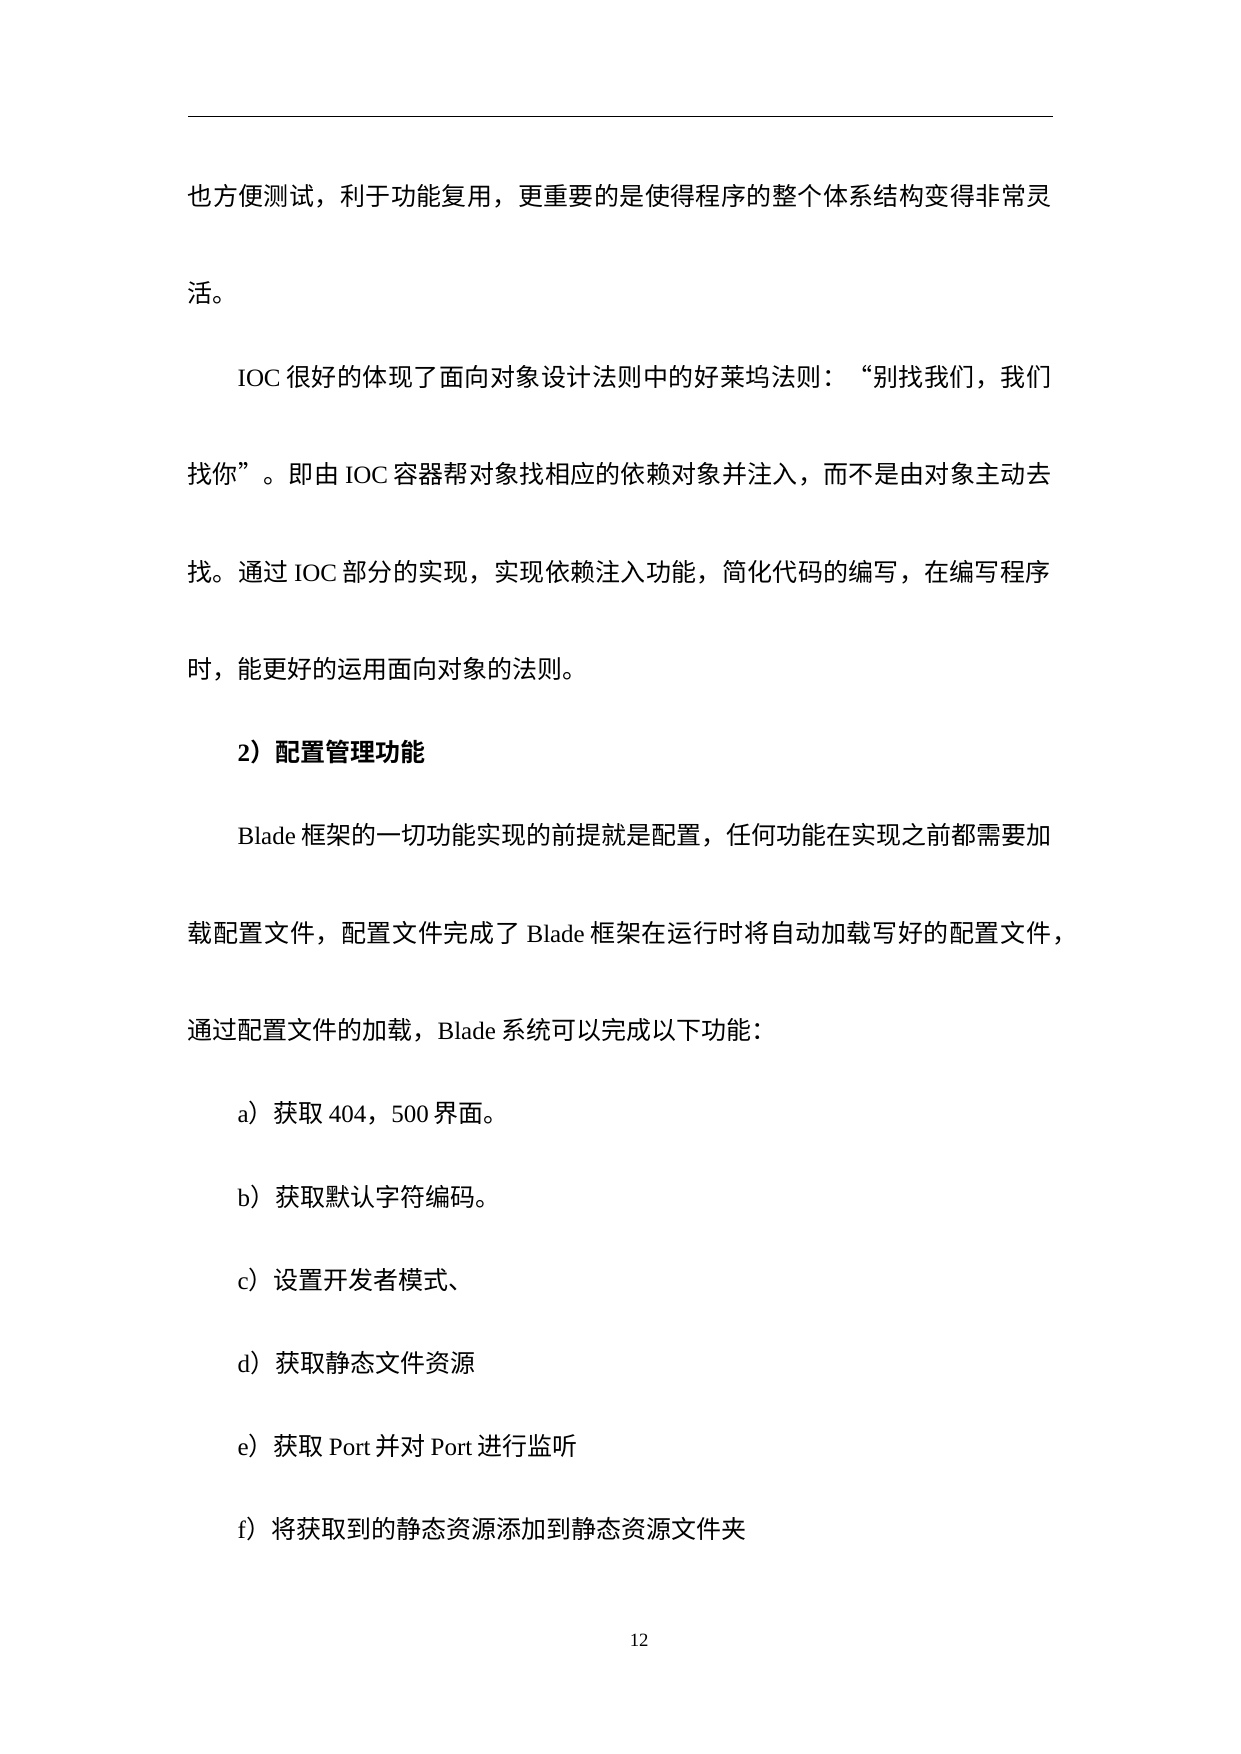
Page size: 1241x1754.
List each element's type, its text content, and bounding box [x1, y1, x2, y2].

text a）获取404，500界面。 [187, 1079, 1053, 1144]
text 2）配置管理功能 [187, 718, 1053, 783]
text d）获取静态文件资源 [187, 1329, 1053, 1394]
text e）获取Port并对Port进行监听 [187, 1412, 1053, 1477]
text b）获取默认字符编码。 [187, 1163, 1053, 1228]
text f）将获取到的静态资源添加到静态资源文件夹 [187, 1495, 1053, 1560]
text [187, 162, 1053, 324]
text c）设置开发者模式、 [187, 1246, 1053, 1311]
text IOC很好的体现了面向对象设计法则中的好莱坞法则：“别找我们，我们找你”。即由IOC容器帮对象找相应的依赖对象并注入，而不是由对象主动去找。通过IOC部分的实现，实现依赖注入功能，简化代码的编写，在编写程序时，能更好的运用面向对象的法则。 [187, 343, 1053, 700]
text Blade框架的一切功能实现的前提就是配置，任何功能在实现之前都需要加载配置文件，配置文件完成了Blade框架在运行时将自动加载写好的配置文件，通过配置文件的加载，Blade系统可以完成以下功能： [187, 801, 1053, 1061]
